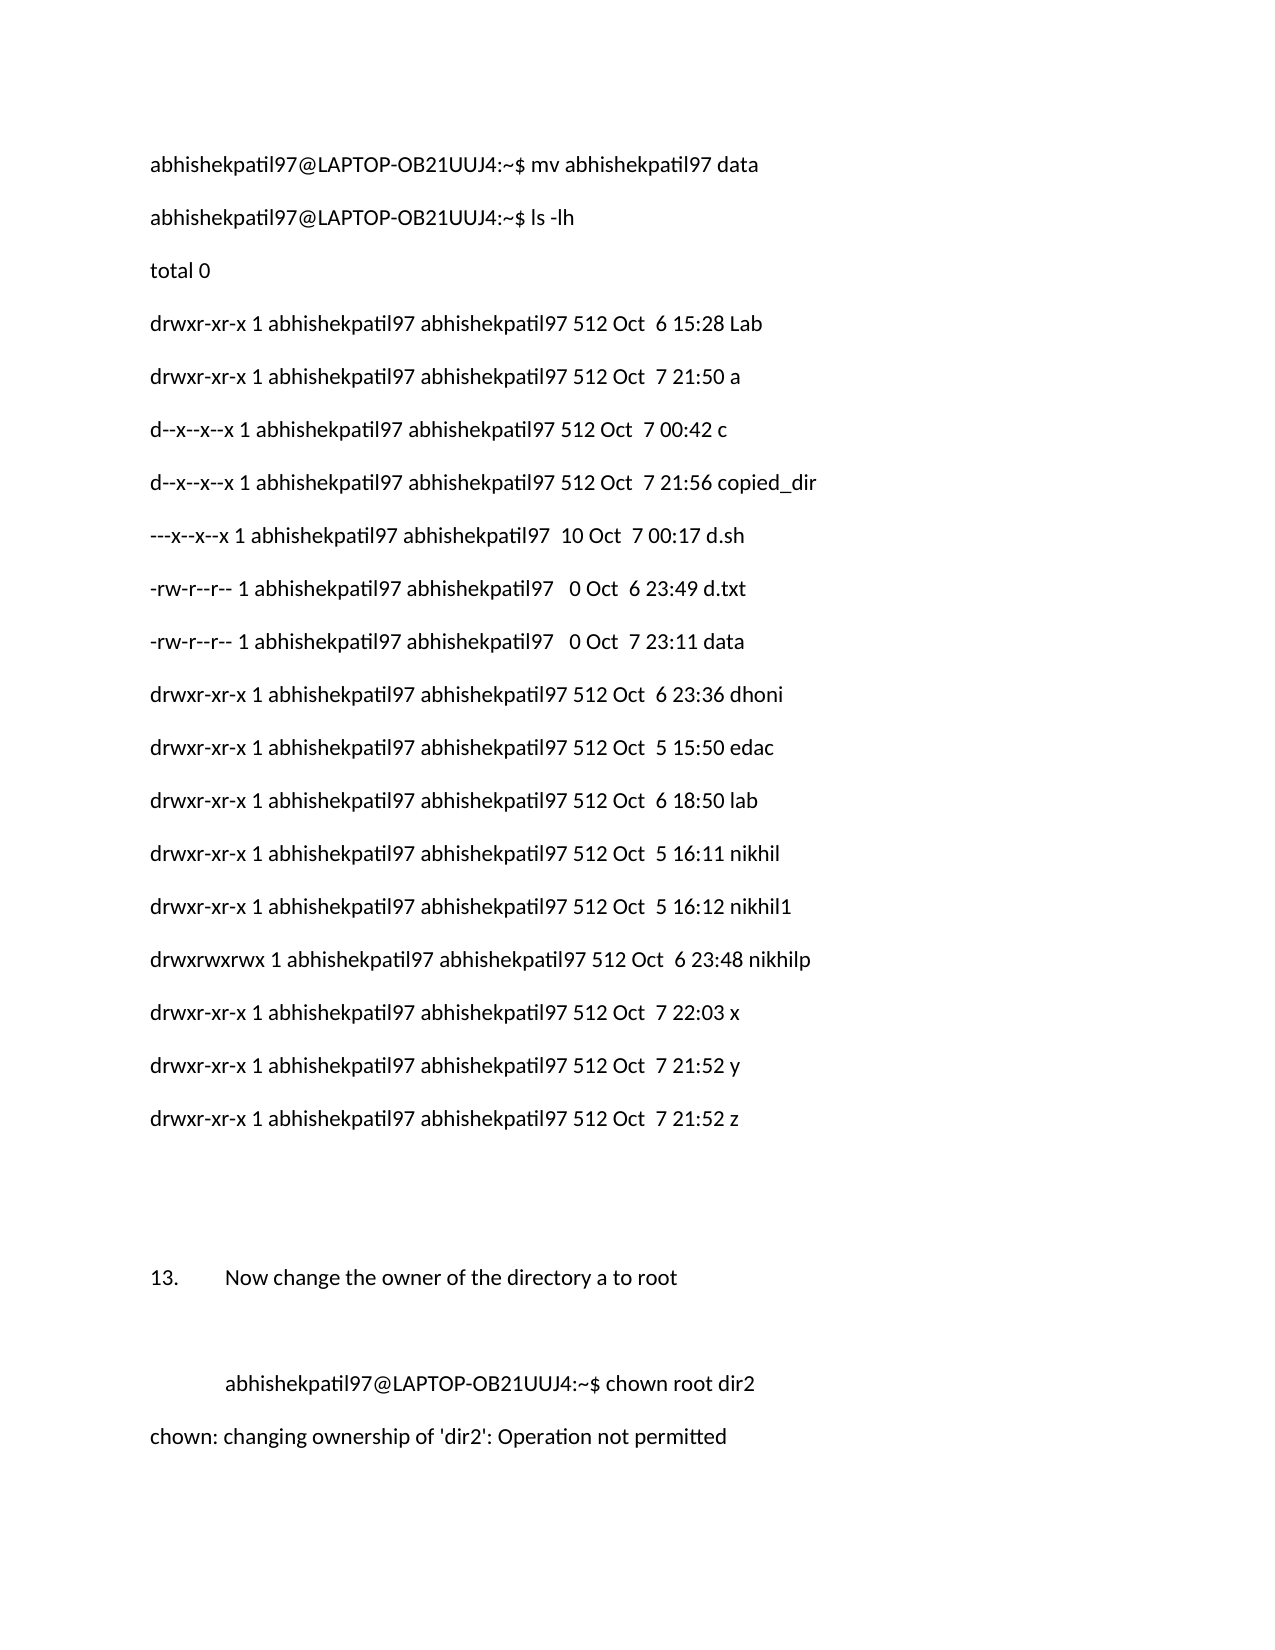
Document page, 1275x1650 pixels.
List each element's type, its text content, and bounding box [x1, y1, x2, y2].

text drwxrwxrwx 1 abhishekpatil97 abhishekpatil97 512 Oct 6 23:48 nikhilp [150, 945, 1125, 973]
text -rw-r--r-- 1 abhishekpatil97 abhishekpatil97 0 Oct 6 23:49 d.txt [150, 574, 1125, 602]
text total 0 [150, 256, 1125, 284]
text drwxr-xr-x 1 abhishekpatil97 abhishekpatil97 512 Oct 5 15:50 edac [150, 733, 1125, 761]
text drwxr-xr-x 1 abhishekpatil97 abhishekpatil97 512 Oct 5 16:11 nikhil [150, 839, 1125, 867]
text drwxr-xr-x 1 abhishekpatil97 abhishekpatil97 512 Oct 6 18:50 lab [150, 786, 1125, 814]
text d--x--x--x 1 abhishekpatil97 abhishekpatil97 512 Oct 7 00:42 c [150, 415, 1125, 443]
text abhishekpatil97@LAPTOP-OB21UUJ4:~$ mv abhishekpatil97 data [150, 150, 1125, 178]
text abhishekpatil97@LAPTOP-OB21UUJ4:~$ ls -lh [150, 203, 1125, 231]
text drwxr-xr-x 1 abhishekpatil97 abhishekpatil97 512 Oct 7 21:52 z [150, 1104, 1125, 1132]
text drwxr-xr-x 1 abhishekpatil97 abhishekpatil97 512 Oct 7 22:03 x [150, 998, 1125, 1026]
text drwxr-xr-x 1 abhishekpatil97 abhishekpatil97 512 Oct 7 21:52 y [150, 1051, 1125, 1079]
text ---x--x--x 1 abhishekpatil97 abhishekpatil97 10 Oct 7 00:17 d.sh [150, 521, 1125, 549]
text chown: changing ownership of 'dir2': Operation not permitted [150, 1422, 1125, 1451]
text drwxr-xr-x 1 abhishekpatil97 abhishekpatil97 512 Oct 7 21:50 a [150, 362, 1125, 390]
text drwxr-xr-x 1 abhishekpatil97 abhishekpatil97 512 Oct 6 23:36 dhoni [150, 680, 1125, 708]
text -rw-r--r-- 1 abhishekpatil97 abhishekpatil97 0 Oct 7 23:11 data [150, 627, 1125, 655]
text abhishekpatil97@LAPTOP-OB21UUJ4:~$ chown root dir2 [150, 1369, 1125, 1397]
text drwxr-xr-x 1 abhishekpatil97 abhishekpatil97 512 Oct 6 15:28 Lab [150, 309, 1125, 337]
text d--x--x--x 1 abhishekpatil97 abhishekpatil97 512 Oct 7 21:56 copied_dir [150, 468, 1125, 496]
text drwxr-xr-x 1 abhishekpatil97 abhishekpatil97 512 Oct 5 16:12 nikhil1 [150, 892, 1125, 920]
text 13. Now change the owner of the directory a to root [150, 1263, 1125, 1291]
